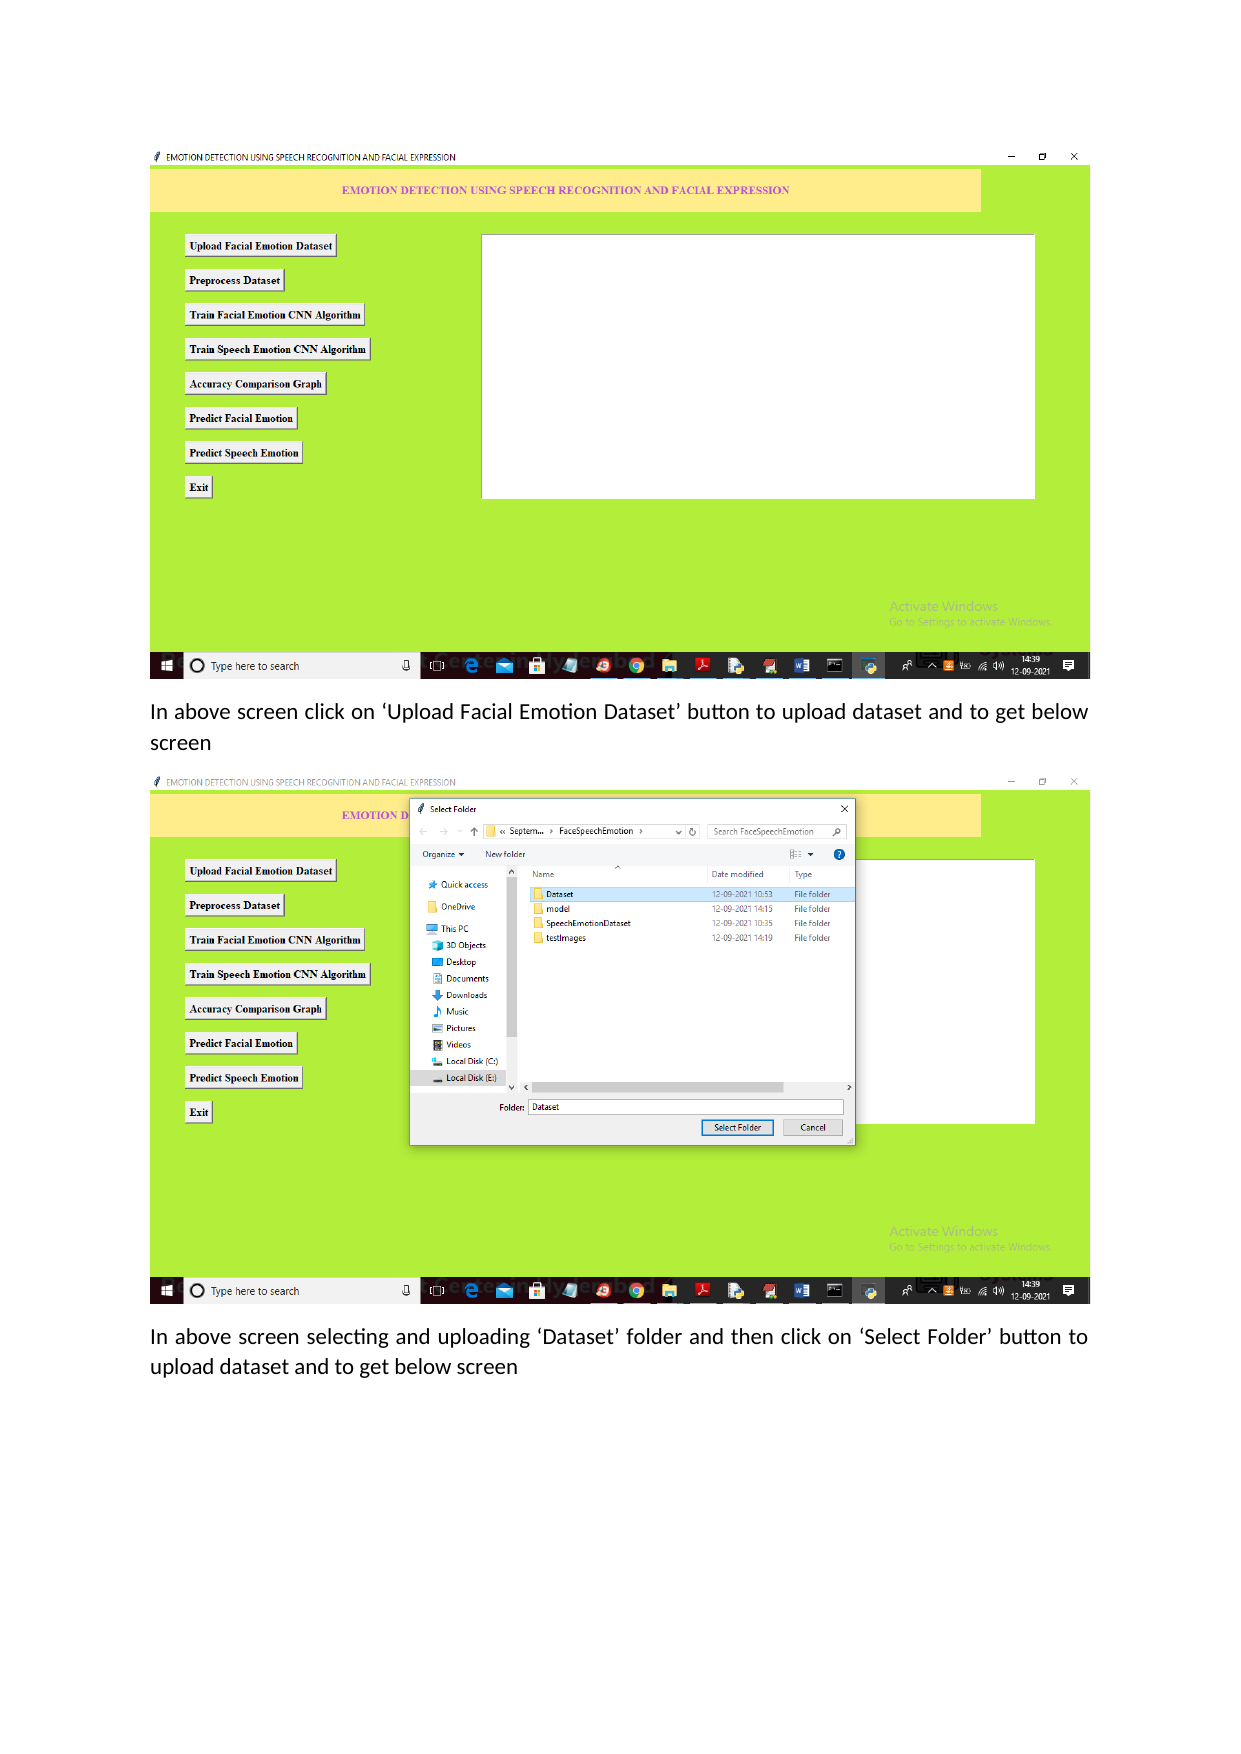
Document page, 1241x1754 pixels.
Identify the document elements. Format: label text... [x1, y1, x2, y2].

picture [150, 150, 1091, 679]
picture [150, 774, 1091, 1304]
text In above screen click on ‘Upload Facial Emotion Dataset’ button to upload dataset and to get below screen [150, 697, 1090, 756]
text In above screen selecting and uploading ‘Dataset’ folder and then click on ‘Select Folder’ button to upload dataset and to get below screen [150, 1322, 1090, 1380]
